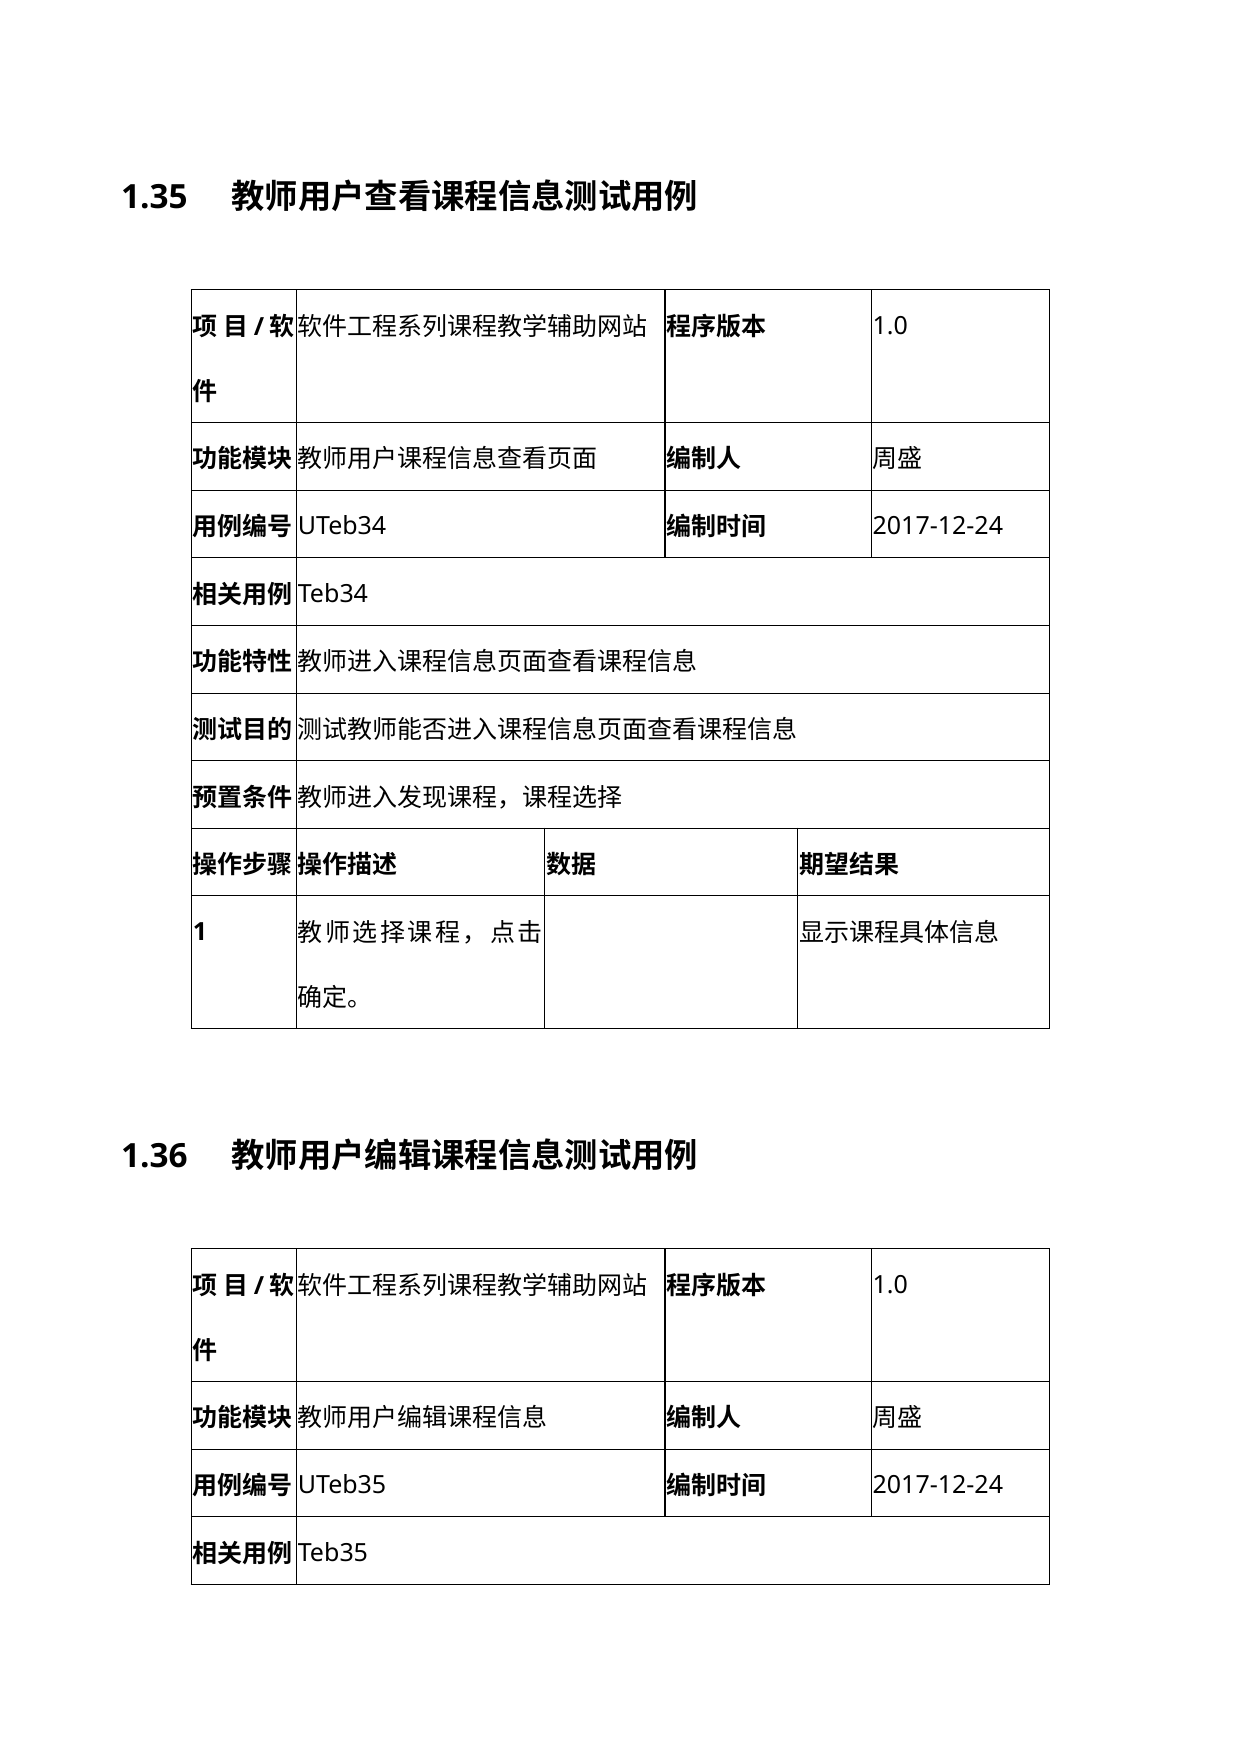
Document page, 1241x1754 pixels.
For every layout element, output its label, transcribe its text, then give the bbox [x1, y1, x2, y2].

table_cell 用例编号 [192, 491, 296, 557]
table_cell 2017-12-24 [872, 1450, 1049, 1516]
table_cell 编制人 [666, 423, 871, 489]
table_cell 功能模块 [192, 423, 296, 489]
table_cell UTeb35 [297, 1450, 664, 1516]
table_cell 期望结果 [798, 829, 1049, 895]
table_header 程序版本 [666, 290, 871, 422]
table_cell Teb35 [297, 1517, 1049, 1584]
table_cell UTeb34 [297, 491, 664, 557]
table_cell 周盛 [872, 1382, 1049, 1448]
table_cell 用例编号 [192, 1450, 296, 1516]
table_cell Teb34 [297, 558, 1049, 625]
table_header 软件工程系列课程教学辅助网站 [297, 1249, 664, 1381]
subtitle 教师用户查看课程信息测试用例 [187, 162, 1053, 227]
table_cell 周盛 [872, 423, 1049, 489]
table_cell 教师进入发现课程，课程选择 [297, 761, 1049, 828]
table_header 1.0 [872, 1249, 1049, 1381]
table_cell 1 [192, 896, 296, 1028]
table_cell 教师用户课程信息查看页面 [297, 423, 664, 489]
table_header 项目/软件 [192, 1249, 296, 1381]
table_header 项目/软件 [192, 290, 296, 422]
table_cell 教师进入课程信息页面查看课程信息 [297, 626, 1049, 692]
table_cell 显示课程具体信息 [798, 896, 1049, 1028]
table_cell 2017-12-24 [872, 491, 1049, 557]
table_cell 编制时间 [666, 1450, 871, 1516]
table_cell 操作描述 [297, 829, 544, 895]
table_cell 编制人 [666, 1382, 871, 1448]
table_header 程序版本 [666, 1249, 871, 1381]
table_cell 教师用户编辑课程信息 [297, 1382, 664, 1448]
table_cell [545, 896, 797, 1028]
table_cell 测试教师能否进入课程信息页面查看课程信息 [297, 694, 1049, 760]
table_cell 教师选择课程，点击确定。 [297, 896, 544, 1028]
table_cell 相关用例 [192, 1517, 296, 1584]
table_header 软件工程系列课程教学辅助网站 [297, 290, 664, 422]
table_cell 测试目的 [192, 694, 296, 760]
table_header 1.0 [872, 290, 1049, 422]
table_cell 预置条件 [192, 761, 296, 828]
subtitle 教师用户编辑课程信息测试用例 [187, 1121, 1053, 1186]
table_cell 相关用例 [192, 558, 296, 625]
table_cell 操作步骤 [192, 829, 296, 895]
table_cell 编制时间 [666, 491, 871, 557]
table_cell 数据 [545, 829, 797, 895]
table_cell 功能特性 [192, 626, 296, 692]
table_cell 功能模块 [192, 1382, 296, 1448]
